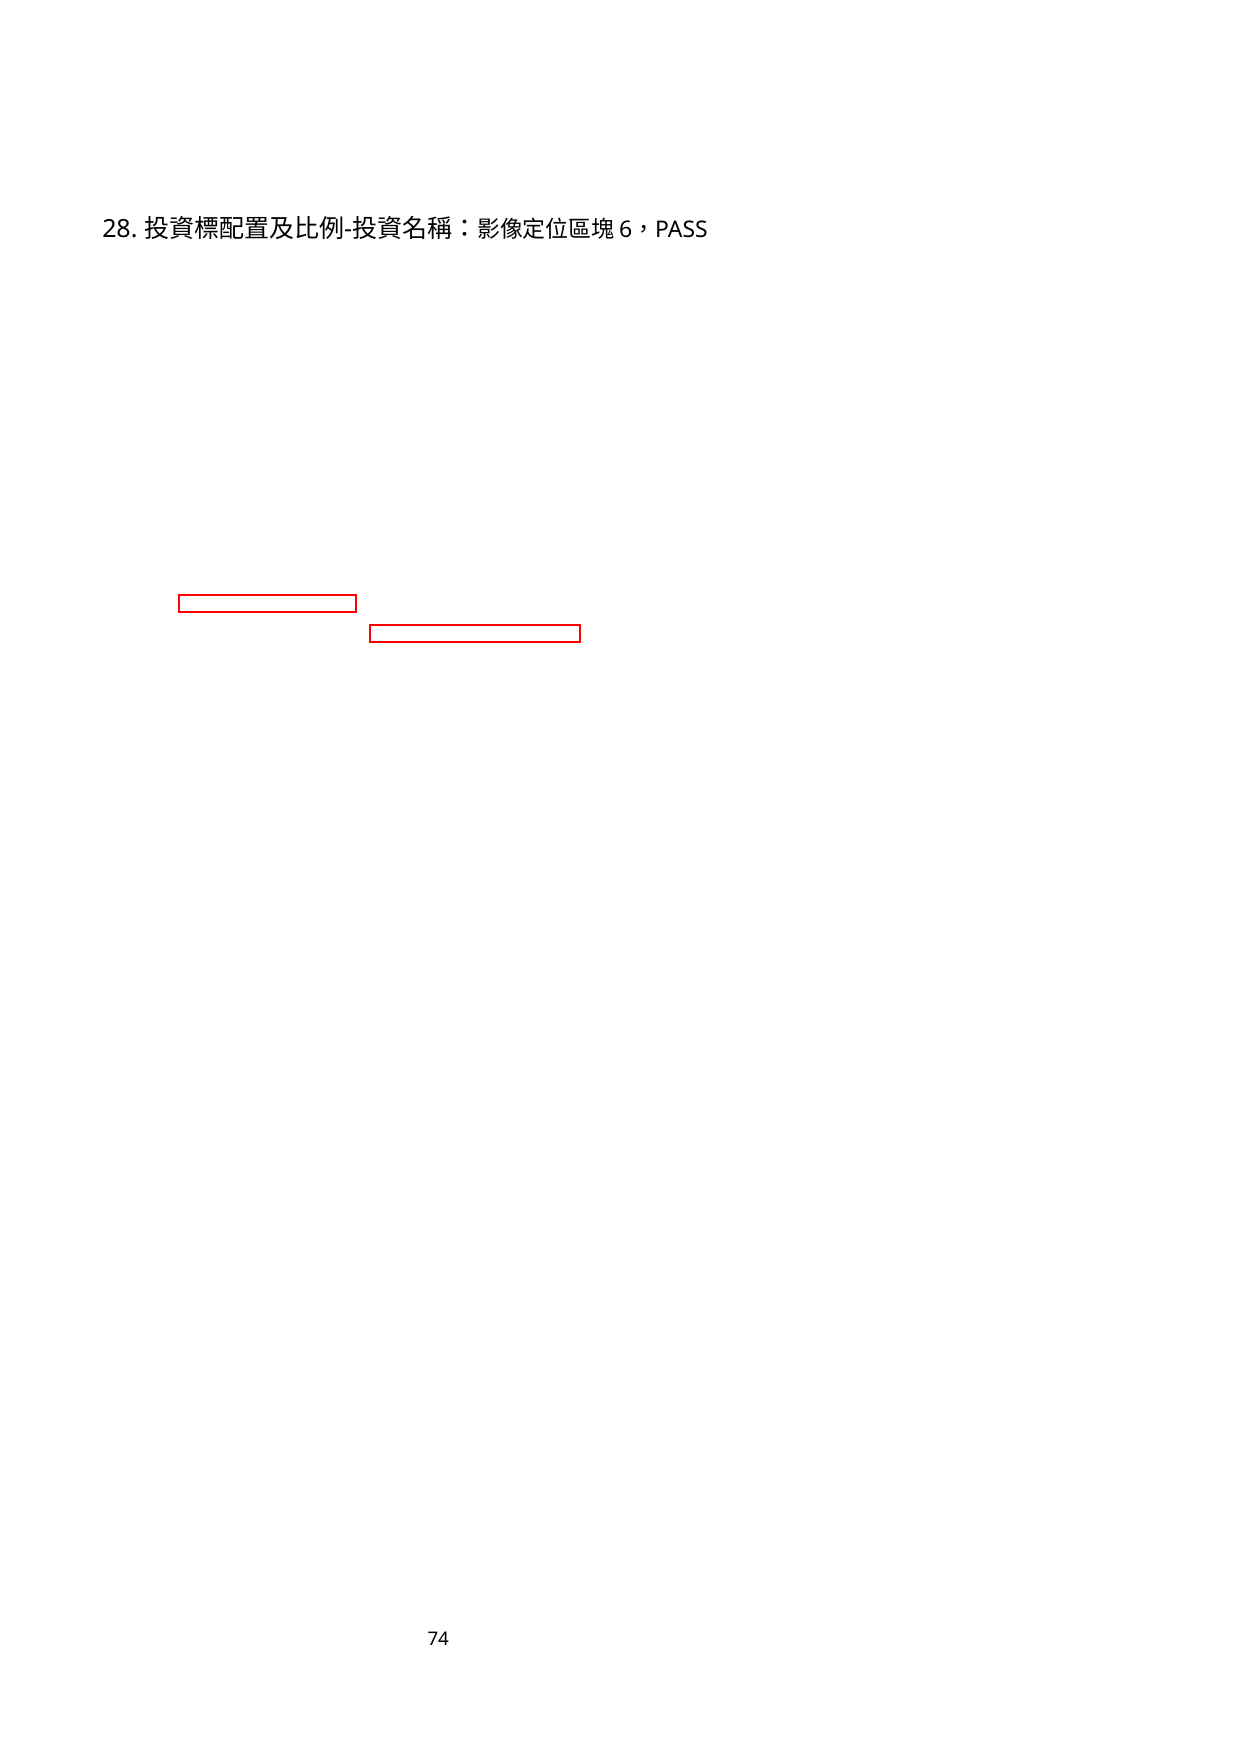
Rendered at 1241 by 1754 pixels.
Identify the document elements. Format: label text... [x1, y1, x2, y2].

text 28. 投資標配置及比例-投資名稱：影像定位區塊6，PASS [102, 194, 1053, 292]
